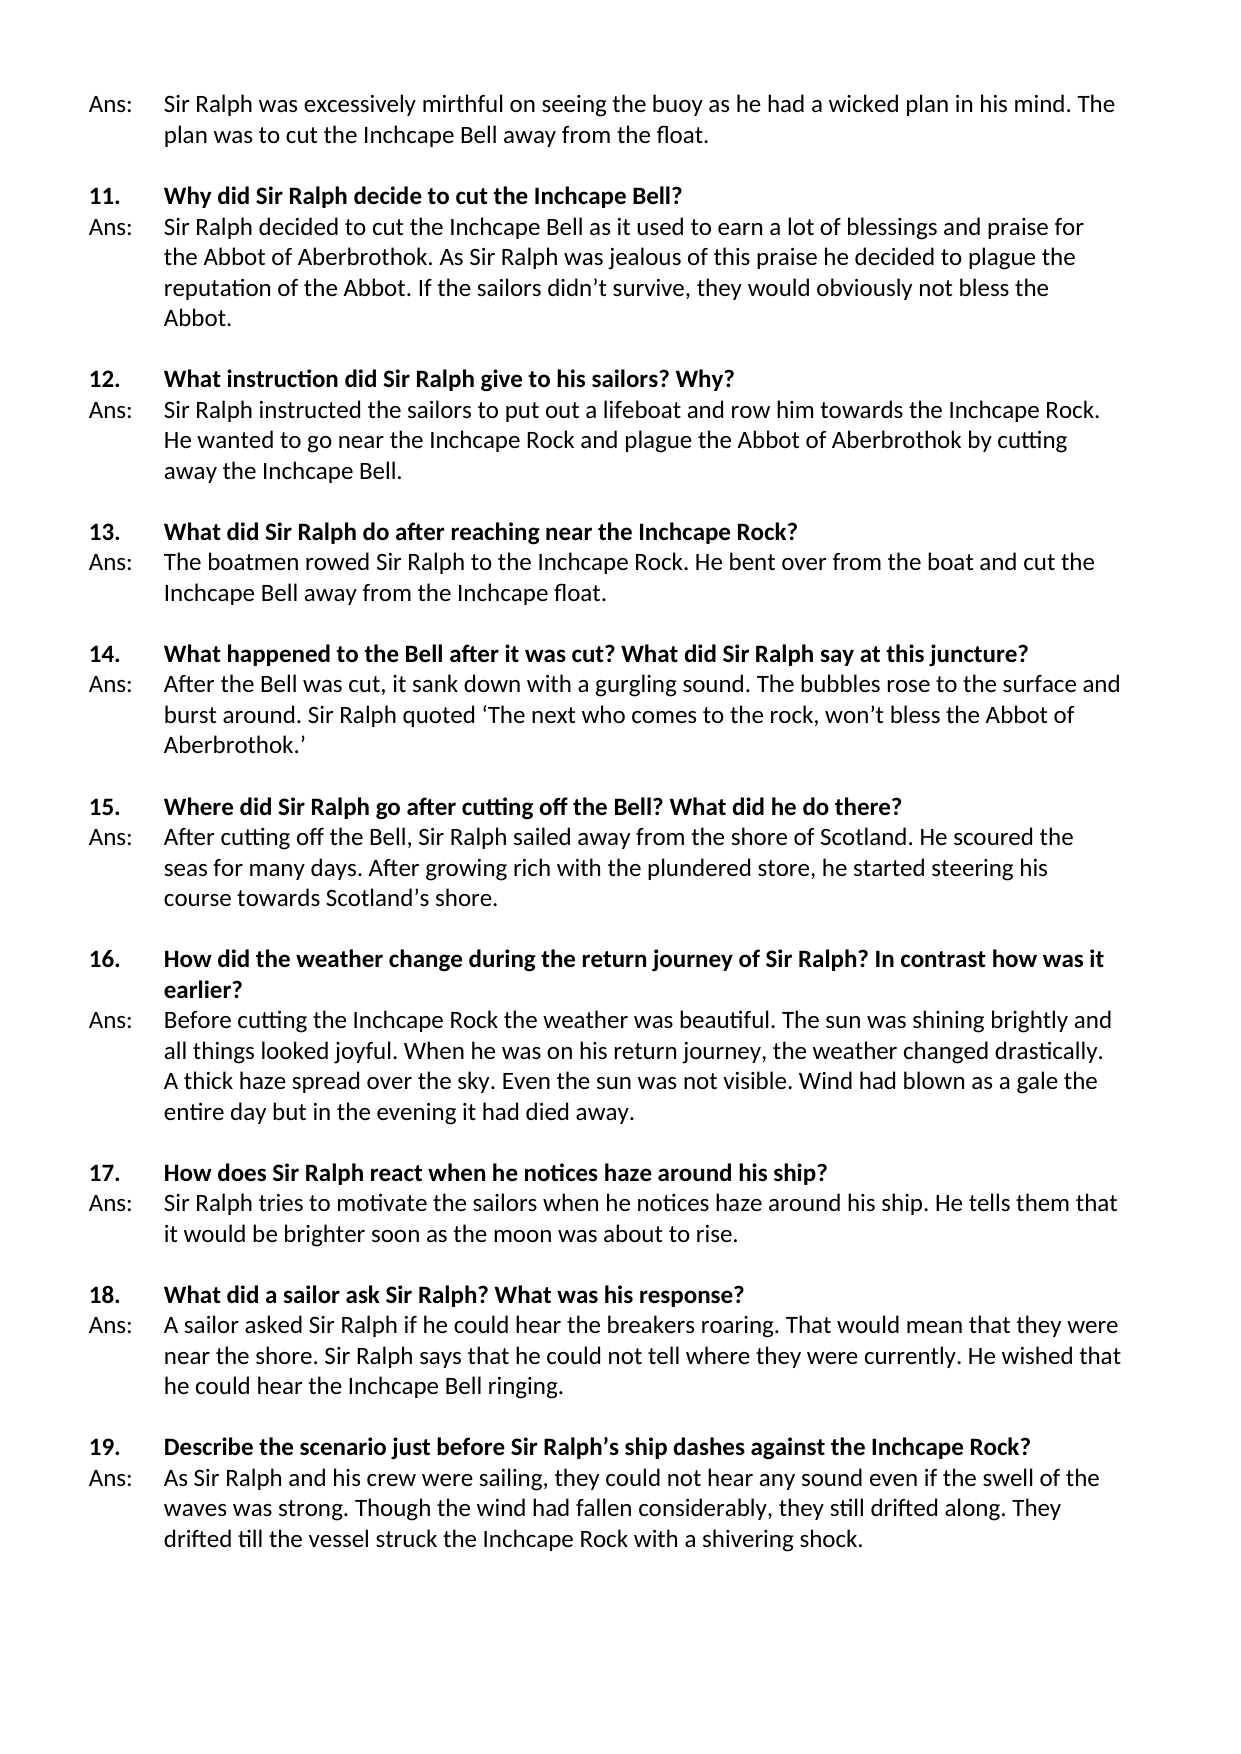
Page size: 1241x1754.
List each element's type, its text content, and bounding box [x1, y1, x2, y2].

list What did a sailor ask Sir Ralph? What was his response? [89, 1279, 1122, 1309]
list What happened to the Bell after it was cut? What did Sir Ralph say at this juncture? [89, 638, 1122, 668]
text Ans: Sir Ralph decided to cut the Inchcape Bell as it used to earn a lot of blessings and praise for the Abbot of Aberbrothok. As Sir Ralph was jealous of this praise he decided to plague the reputation of the Abbot. If the sailors didn’t survive, they would obviously not bless the Abbot. [89, 211, 1122, 333]
text Ans: Sir Ralph was excessively mirthful on seeing the buoy as he had a wicked plan in his mind. The plan was to cut the Inchcape Bell away from the float. [89, 89, 1122, 150]
text Ans: A sailor asked Sir Ralph if he could hear the breakers roaring. That would mean that they were near the shore. Sir Ralph says that he could not tell where they were currently. He wished that he could hear the Inchcape Bell ringing. [89, 1309, 1122, 1401]
list What did Sir Ralph do after reaching near the Inchcape Rock? [89, 516, 1122, 546]
text Ans: Sir Ralph instructed the sailors to put out a lifeboat and row him towards the Inchcape Rock. He wanted to go near the Inchcape Rock and plague the Abbot of Aberbrothok by cutting away the Inchcape Bell. [89, 394, 1122, 485]
list How did the weather change during the return journey of Sir Ralph? In contrast how was it earlier? [89, 943, 1122, 1004]
list How does Sir Ralph react when he notices haze around his ship? [89, 1157, 1122, 1187]
text Ans: After the Bell was cut, it sank down with a gurgling sound. The bubbles rose to the surface and burst around. Sir Ralph quoted ‘The next who comes to the rock, won’t bless the Abbot of Aberbrothok.’ [89, 668, 1122, 760]
list What instruction did Sir Ralph give to his sailors? Why? [89, 363, 1122, 394]
text Ans: Before cutting the Inchcape Rock the weather was beautiful. The sun was shining brightly and all things looked joyful. When he was on his return journey, the weather changed drastically. A thick haze spread over the sky. Even the sun was not visible. Wind had blown as a gale the entire day but in the evening it had died away. [89, 1004, 1122, 1126]
list Describe the scenario just before Sir Ralph’s ship dashes against the Inchcape Rock? [89, 1432, 1122, 1462]
text Ans: As Sir Ralph and his crew were sailing, they could not hear any sound even if the swell of the waves was strong. Though the wind had fallen considerably, they still drifted along. They drifted till the vessel struck the Inchcape Rock with a shivering shock. [89, 1462, 1122, 1554]
text Ans: Sir Ralph tries to motivate the sailors when he notices haze around his ship. He tells them that it would be brighter soon as the moon was about to rise. [89, 1187, 1122, 1248]
list Why did Sir Ralph decide to cut the Inchcape Bell? [89, 180, 1122, 211]
text Ans: After cutting off the Bell, Sir Ralph sailed away from the shore of Scotland. He scoured the seas for many days. After growing rich with the plundered store, he started steering his course towards Scotland’s shore. [89, 821, 1122, 913]
list Where did Sir Ralph go after cutting off the Bell? What did he do there? [89, 791, 1122, 821]
text Ans: The boatmen rowed Sir Ralph to the Inchcape Rock. He bent over from the boat and cut the Inchcape Bell away from the Inchcape float. [89, 546, 1122, 607]
